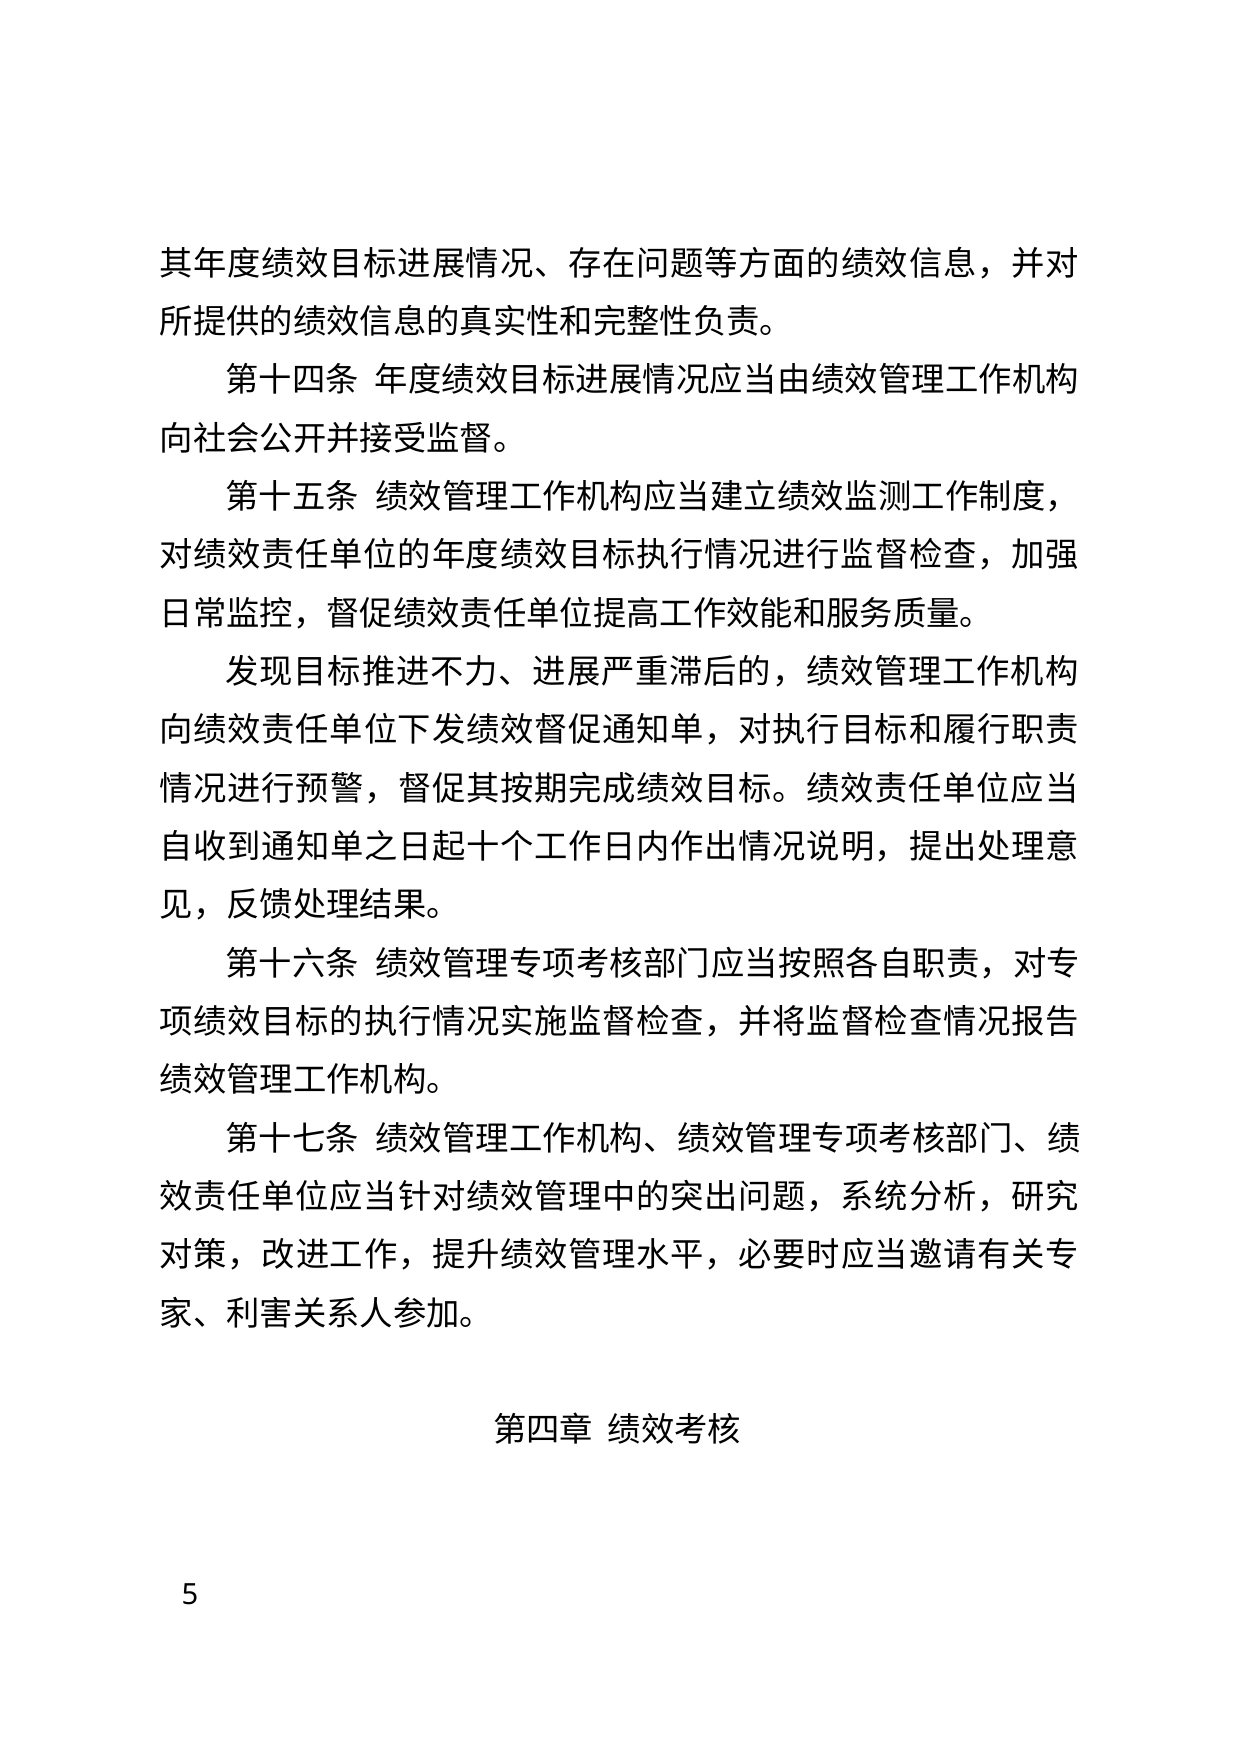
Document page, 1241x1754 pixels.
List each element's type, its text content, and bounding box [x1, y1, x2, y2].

text 第十五条 绩效管理工作机构应当建立绩效监测工作制度，对绩效责任单位的年度绩效目标执行情况进行监督检查，加强日常监控，督促绩效责任单位提高工作效能和服务质量。 [159, 462, 1081, 637]
text 第十四条 年度绩效目标进展情况应当由绩效管理工作机构向社会公开并接受监督。 [159, 345, 1081, 462]
text 第十六条 绩效管理专项考核部门应当按照各自职责，对专项绩效目标的执行情况实施监督检查，并将监督检查情况报告绩效管理工作机构。 [159, 928, 1081, 1103]
text 发现目标推进不力、进展严重滞后的，绩效管理工作机构向绩效责任单位下发绩效督促通知单，对执行目标和履行职责情况进行预警，督促其按期完成绩效目标。绩效责任单位应当自收到通知单之日起十个工作日内作出情况说明，提出处理意见，反馈处理结果。 [159, 637, 1081, 928]
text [159, 228, 1081, 345]
text 第四章 绩效考核 [159, 1395, 1081, 1453]
text 第十七条 绩效管理工作机构、绩效管理专项考核部门、绩效责任单位应当针对绩效管理中的突出问题，系统分析，研究对策，改进工作，提升绩效管理水平，必要时应当邀请有关专家、利害关系人参加。 [159, 1103, 1081, 1337]
